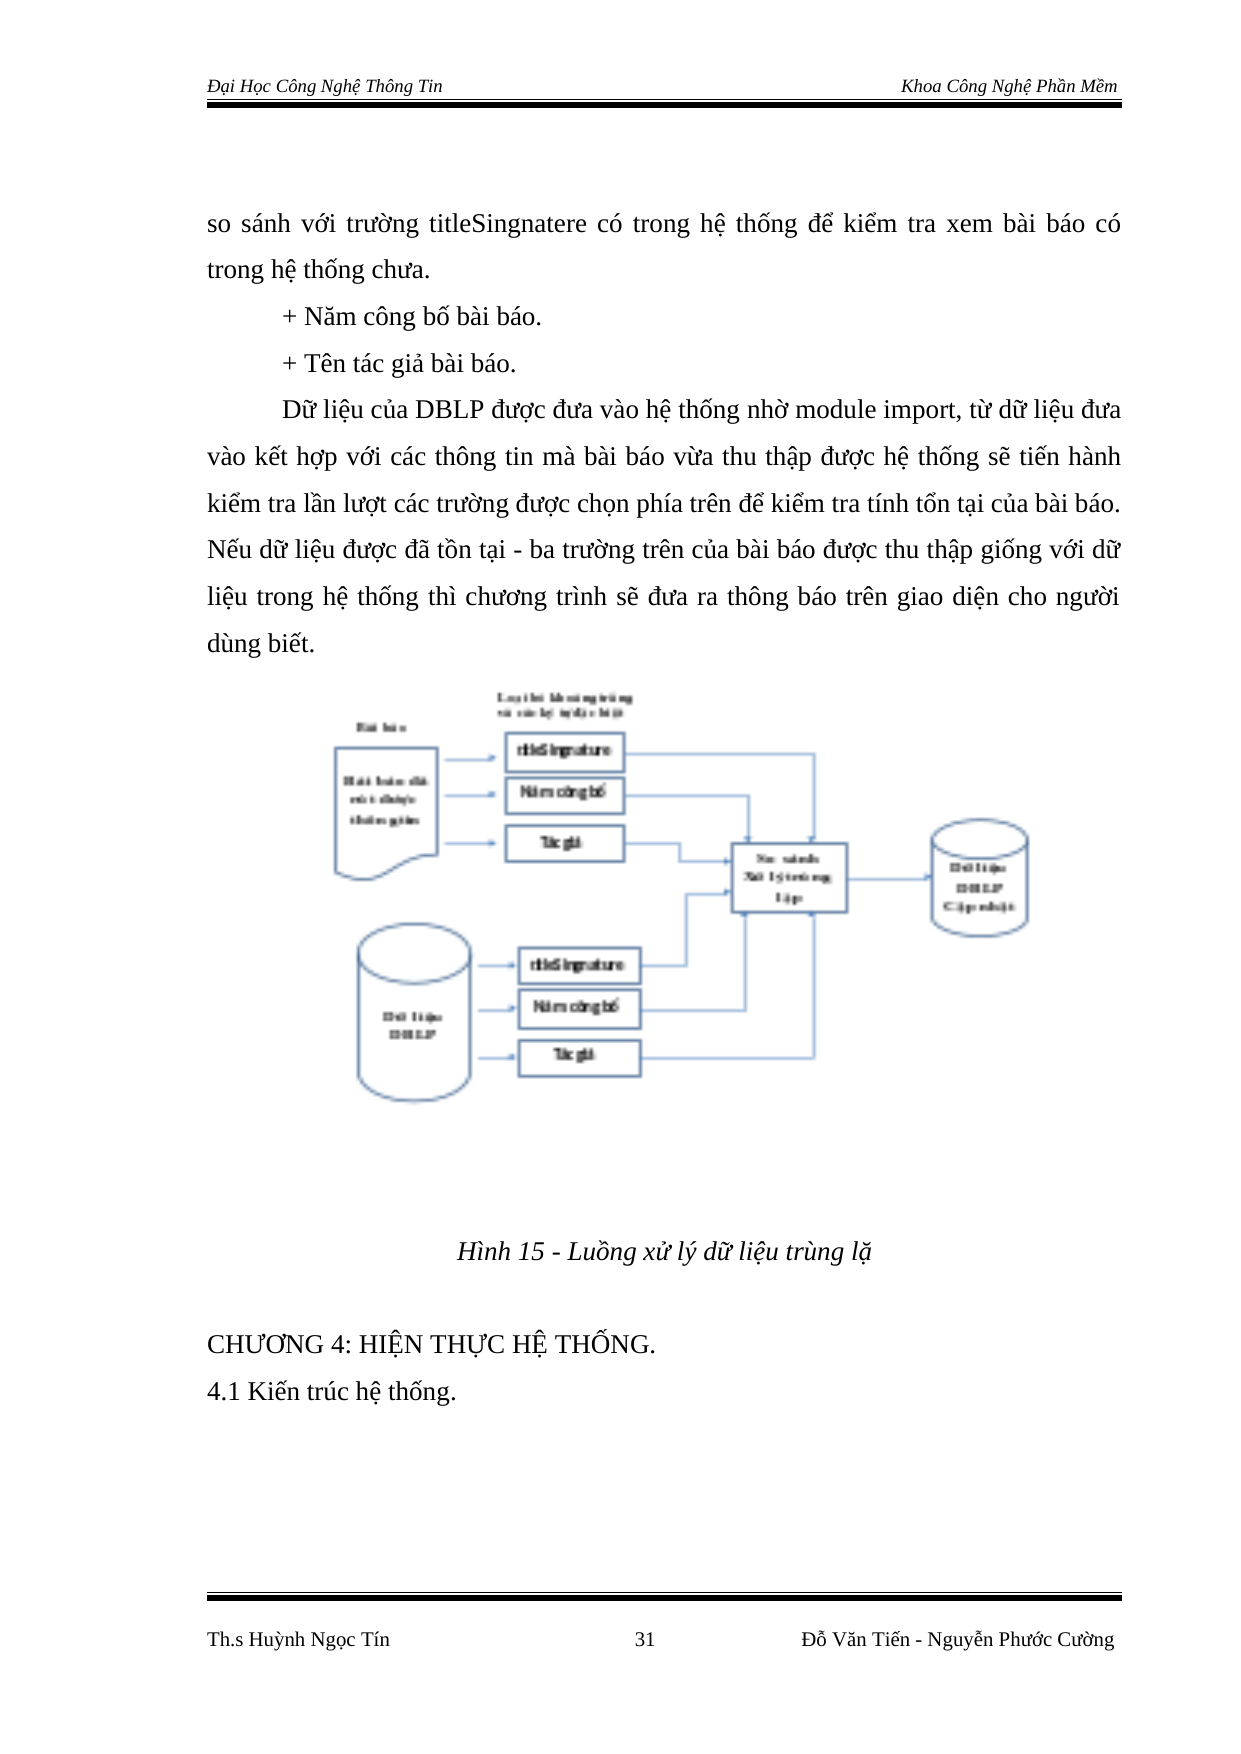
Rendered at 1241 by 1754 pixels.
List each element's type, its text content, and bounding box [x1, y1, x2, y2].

text Hình 15 - Luồng xử lý dữ liệu trùng lặ [207, 1235, 1122, 1266]
text Dữ liệu của DBLP được đưa vào hệ thống nhờ module import, từ dữ liệu đưa vào kết hợp với các thông tin mà bài báo vừa thu thập được hệ thống sẽ tiến hành kiểm tra lần lượt các trường được chọn phía trên để kiểm tra tính tổn tại của bài báo. [207, 393, 1122, 518]
text Nếu dữ liệu được đã tồn tại - ba trường trên của bài báo được thu thập giống với dữ liệu trong hệ thống thì chương trình sẽ đưa ra thông báo trên giao diện cho người dùng biết. [207, 533, 1122, 658]
text + Tên tác giả bài báo. [207, 347, 1122, 378]
text CHƯƠNG 4: HIỆN THỰC HỆ THỐNG. [207, 1328, 1122, 1360]
text 4.1 Kiến trúc hệ thống. [207, 1375, 1122, 1406]
text + Năm công bố bài báo. [207, 300, 1122, 331]
